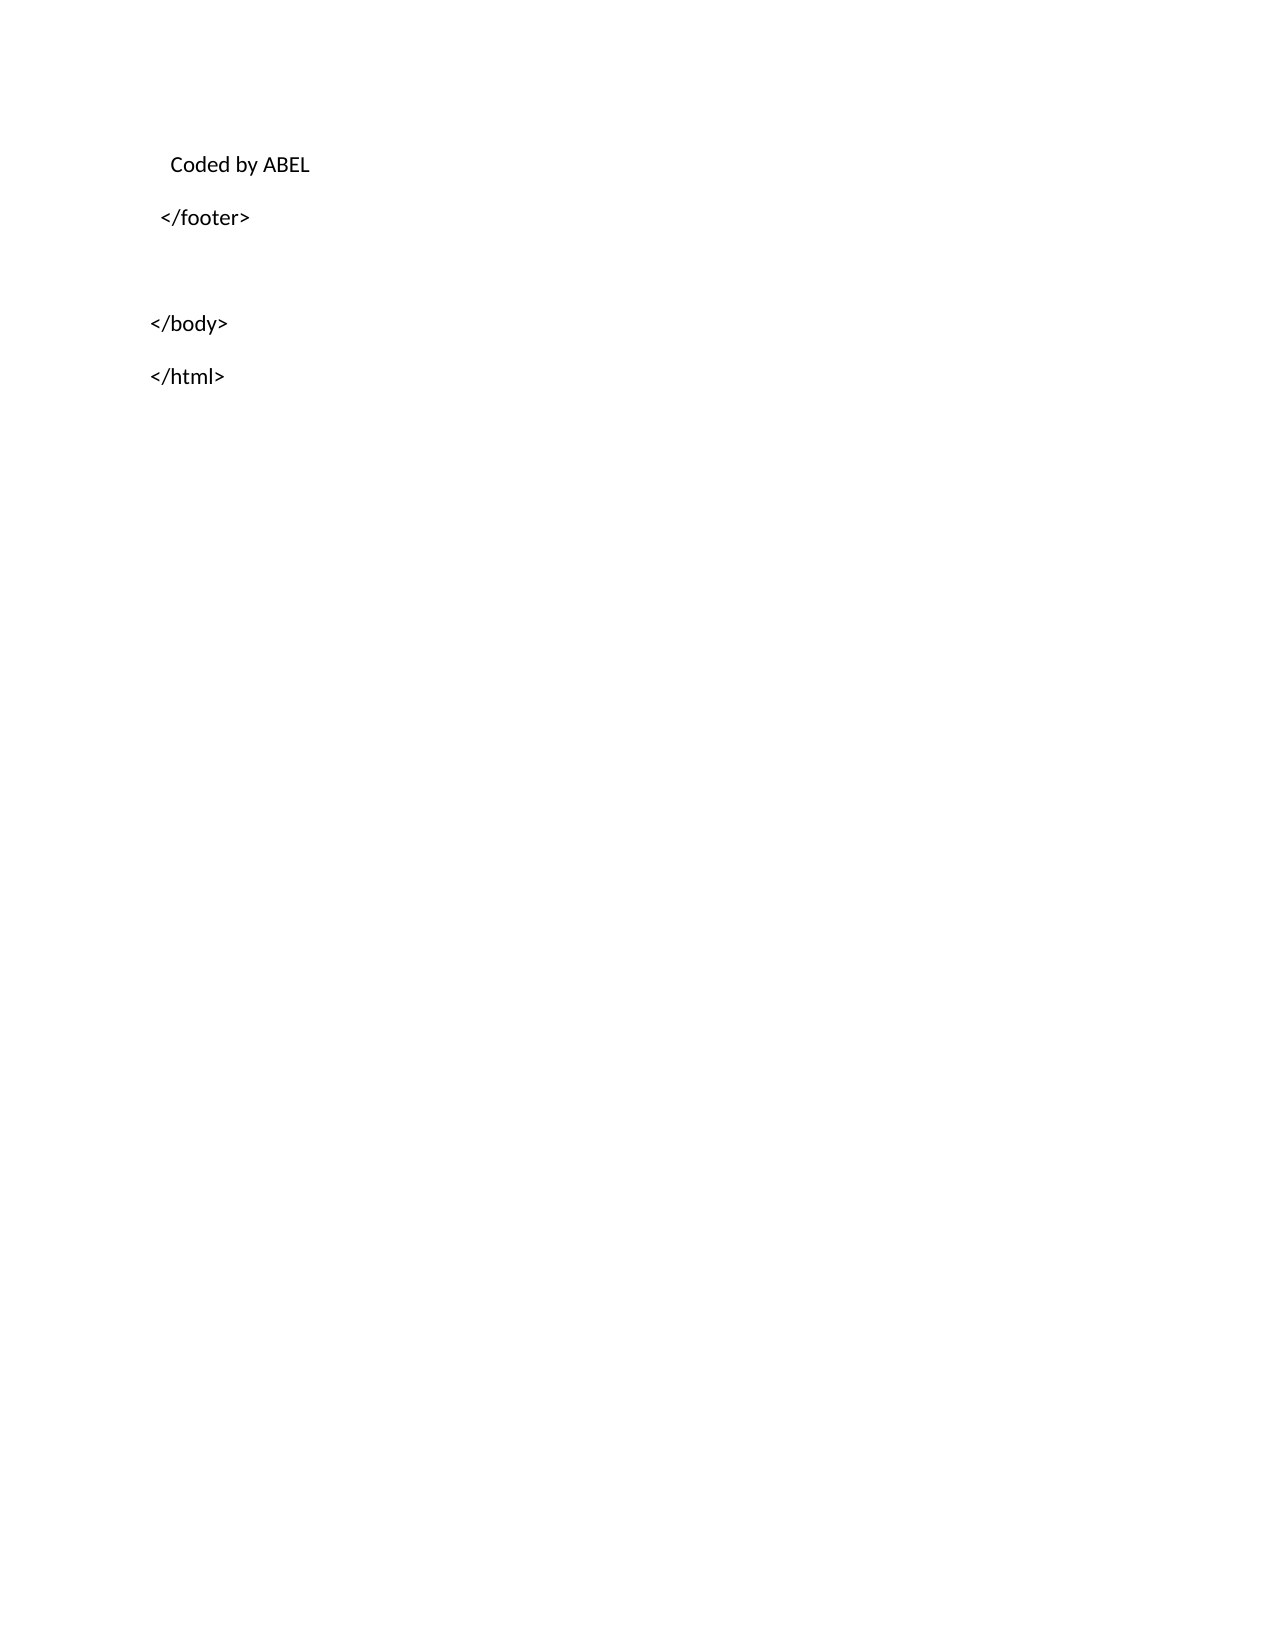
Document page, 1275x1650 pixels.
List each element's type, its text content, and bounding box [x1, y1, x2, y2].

text </body> [150, 309, 1125, 337]
text Coded by ABEL [150, 150, 1125, 178]
text </footer> [150, 203, 1125, 231]
text </html> [150, 362, 1125, 390]
